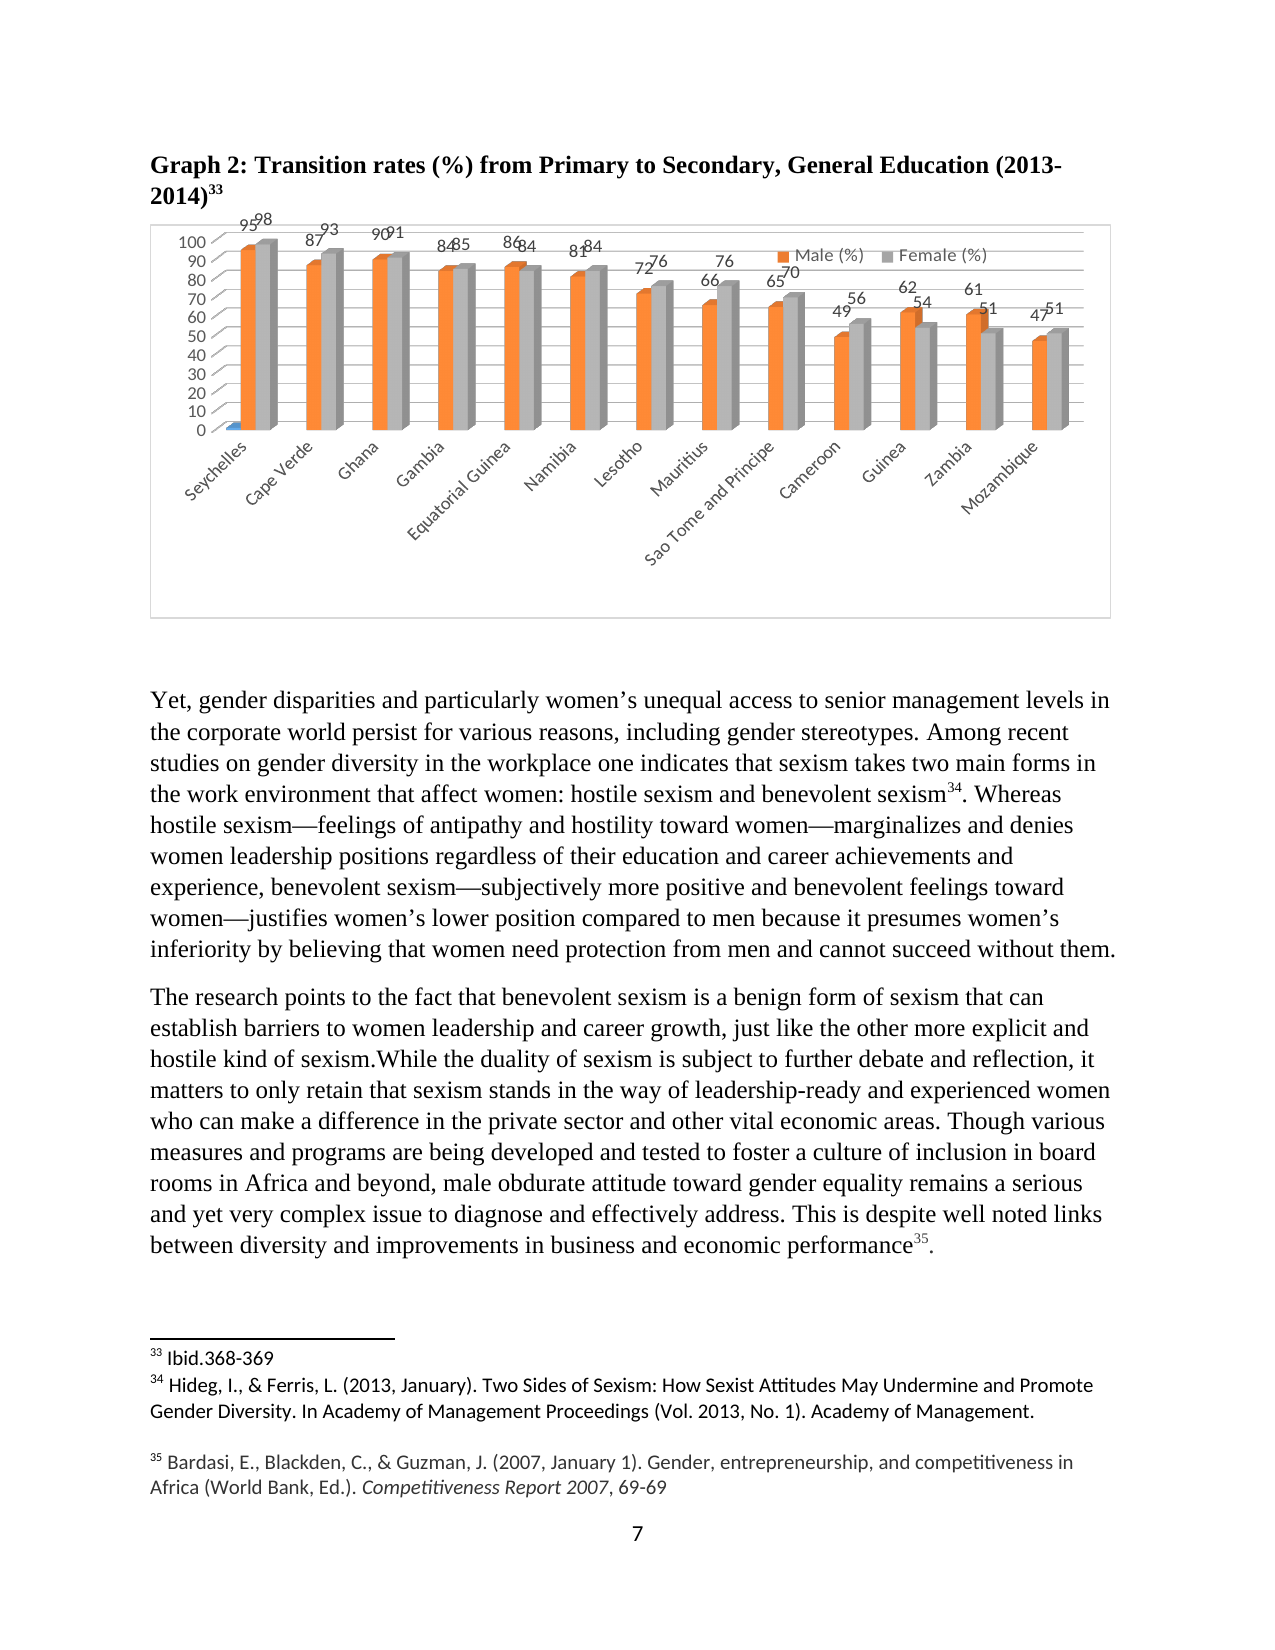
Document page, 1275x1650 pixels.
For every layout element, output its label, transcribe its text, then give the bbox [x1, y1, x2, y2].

text The research points to the fact that benevolent sexism is a benign form of sexism that can establish barriers to women leadership and career growth, just like the other more explicit and hostile kind of sexism.While the duality of sexism is subject to further debate and reflection, it matters to only retain that sexism stands in the way of leadership-ready and experienced women who can make a difference in the private sector and other vital economic areas. Though various measures and programs are being developed and tested to foster a culture of inclusion in board rooms in Africa and beyond, male obdurate attitude toward gender equality remains a serious and yet very complex issue to diagnose and effectively address. This is despite well noted links between diversity and improvements in business and economic performance. [150, 982, 1125, 1259]
text Yet, gender disparities and particularly women’s unequal access to senior management levels in the corporate world persist for various reasons, including gender stereotypes. Among recent studies on gender diversity in the workplace one indicates that sexism takes two main forms in the work environment that affect women: hostile sexism and benevolent sexism. Whereas hostile sexism—feelings of antipathy and hostility toward women—marginalizes and denies women leadership positions regardless of their education and career achievements and experience, benevolent sexism—subjectively more positive and benevolent feelings toward women—justifies women’s lower position compared to men because it presumes women’s inferiority by believing that women need protection from men and cannot succeed without them. [150, 686, 1125, 963]
text Graph 2: Transition rates (%) from Primary to Secondary, General Education (2013-2014) [150, 150, 1125, 619]
